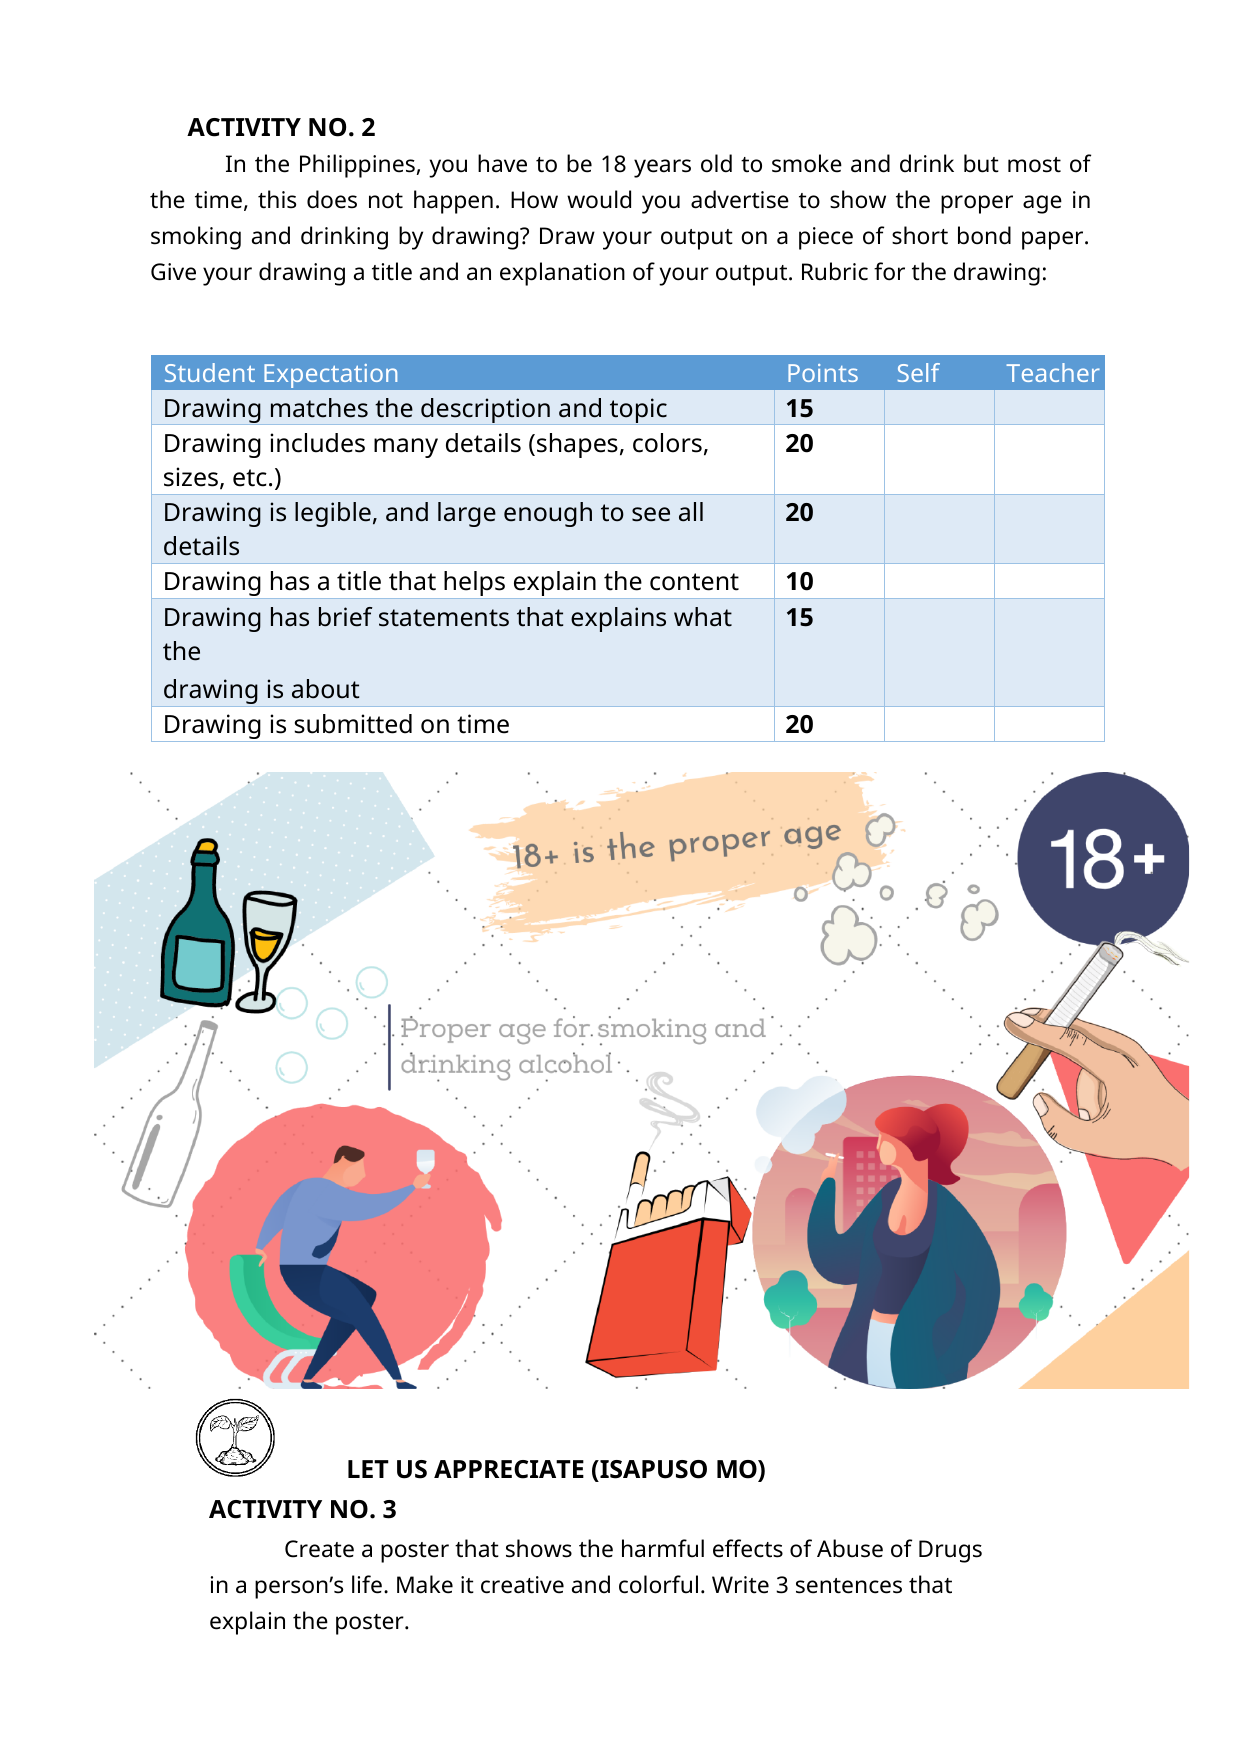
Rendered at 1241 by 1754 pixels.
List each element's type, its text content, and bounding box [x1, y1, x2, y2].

table_cell 20 [775, 425, 884, 494]
table_cell [995, 425, 1104, 494]
table_cell Drawing has brief statements that explains what the drawing is about [152, 599, 774, 706]
table_cell 15 [775, 390, 884, 424]
table_cell [995, 599, 1104, 706]
table_header Student Expectation Points Self Teacher [151, 355, 1105, 390]
table_cell [885, 390, 994, 424]
table_cell Drawing is legible, and large enough to see all details [152, 495, 774, 563]
table_cell Drawing has a title that helps explain the content [152, 564, 774, 598]
table_cell 20 [775, 495, 884, 563]
picture [94, 772, 1190, 1389]
table_cell [885, 495, 994, 563]
table_cell 20 [775, 707, 884, 741]
picture [193, 1396, 277, 1479]
table_cell Drawing includes many details (shapes, colors, sizes, etc.) [152, 425, 774, 494]
table_cell Drawing matches the description and topic [152, 390, 774, 424]
table_cell [995, 390, 1104, 424]
table_cell [885, 425, 994, 494]
table_cell [995, 707, 1104, 741]
subtitle ACTIVITY NO. 2 [187, 110, 1194, 144]
text LET US APPRECIATE (ISAPUSO MO) ACTIVITY NO. 3 [194, 1389, 805, 1525]
table_cell Drawing is submitted on time [152, 707, 774, 741]
table_cell [885, 707, 994, 741]
table_cell [995, 495, 1104, 563]
text Create a poster that shows the harmful effects of Abuse of Drugs in a person’s life. Make it creative and colorful. Write 3 sentences that explain the poster. [209, 1533, 989, 1636]
table_cell [885, 564, 994, 598]
table_cell [885, 599, 994, 706]
table_cell 10 [775, 564, 884, 598]
text In the Philippines, you have to be 18 years old to smoke and drink but most of the time, this does not happen. How would you advertise to show the proper age in smoking and drinking by drawing? Draw your output on a piece of short bond paper. Give your drawing a title and an explanation of your output. Rubric for the drawing: [150, 148, 1091, 287]
table_cell 15 [775, 599, 884, 706]
table_cell [995, 564, 1104, 598]
